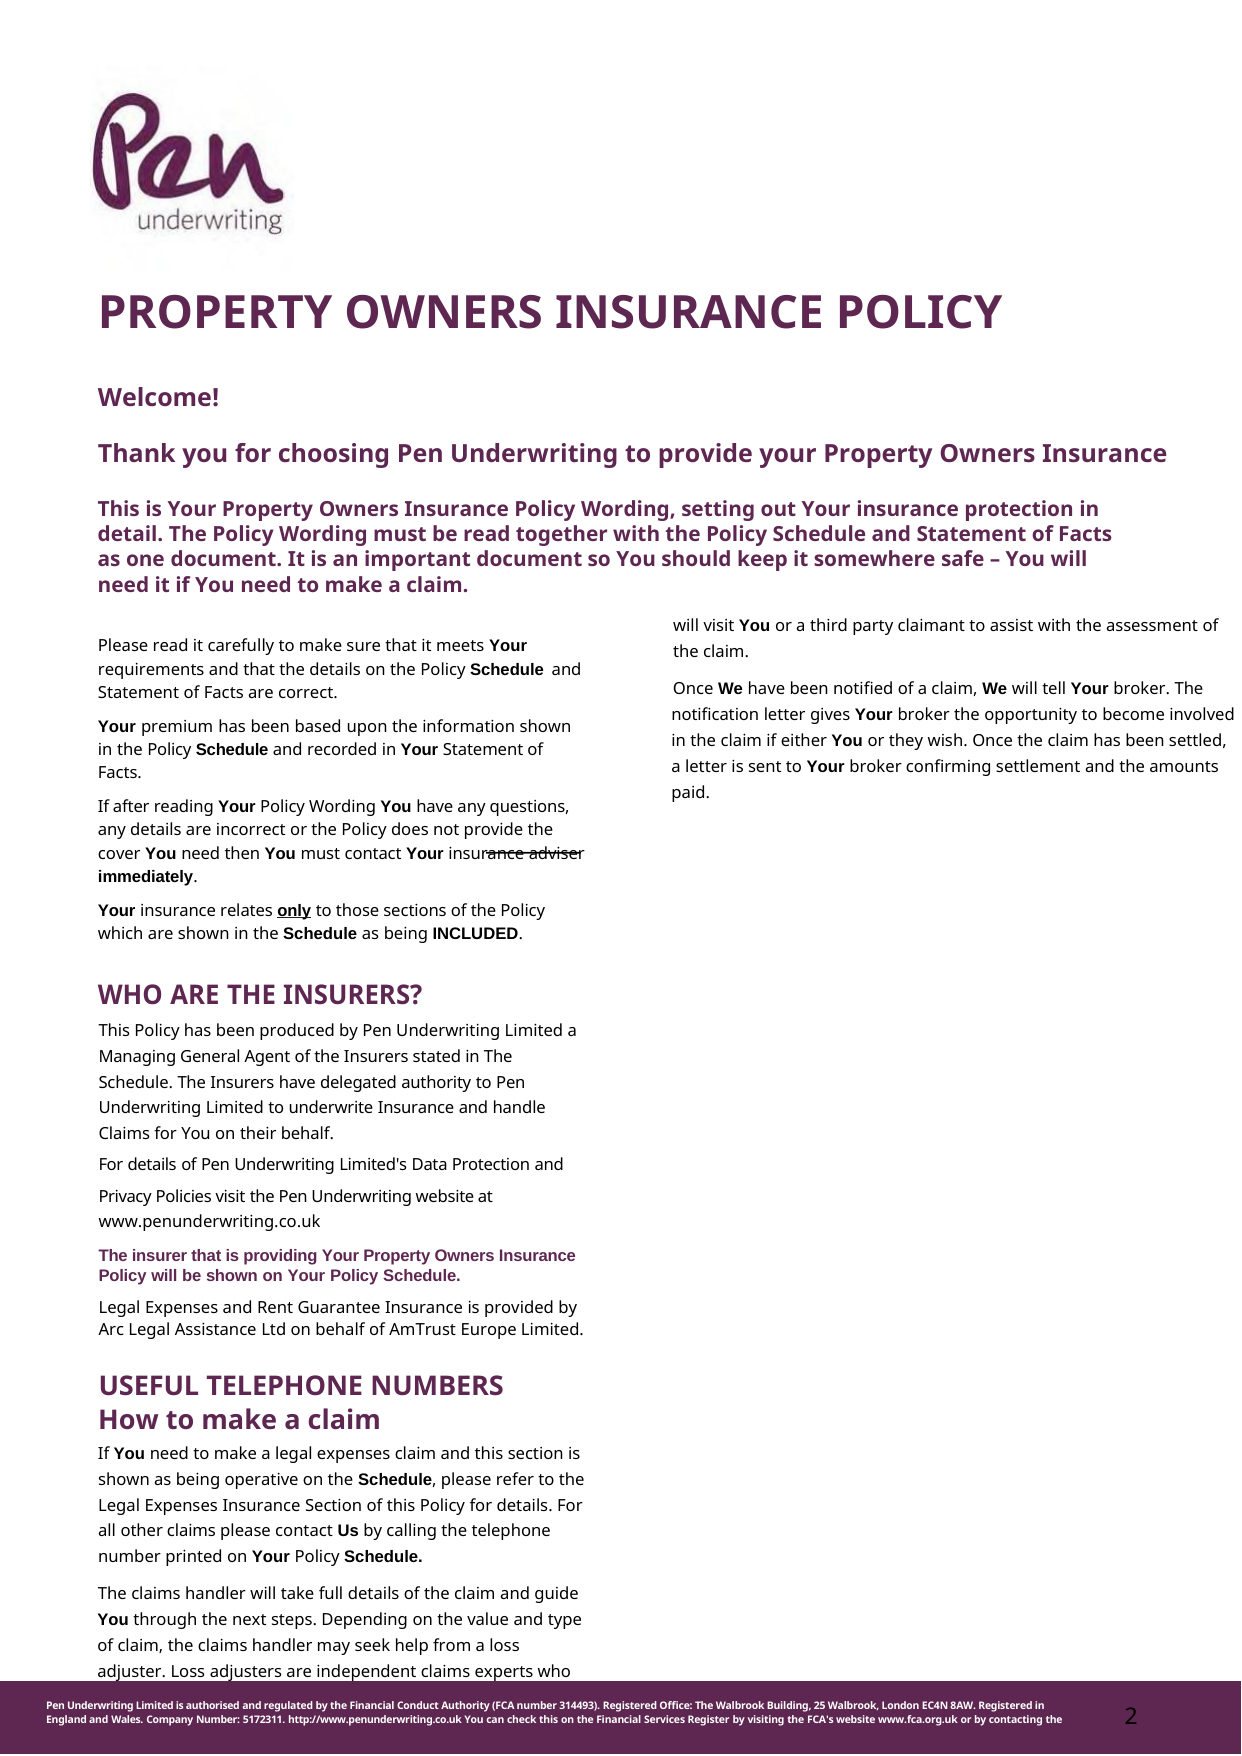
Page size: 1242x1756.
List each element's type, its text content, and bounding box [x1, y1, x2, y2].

text Legal Expenses and Rent Guarantee Insurance is provided by Arc Legal Assistance Ltd on behalf of AmTrust Europe Limited. [98, 1295, 588, 1341]
text Please read it carefully to make sure that it meets Your requirements and that the details on the Policy Schedule and Statement of Facts are correct. [98, 634, 588, 703]
subtitle This is Your Property Owners Insurance Policy Wording, setting out Your insurance protection in detail. The Policy Wording must be read together with the Policy Schedule and Statement of Facts as one document. It is an important document so You should keep it somewhere safe – You will need it if You need to make a claim. [97, 496, 1120, 599]
subtitle WHO ARE THE INSURERS? [98, 976, 588, 1013]
text How to make a claim [98, 1402, 588, 1436]
text Thank you for choosing Pen Underwriting to provide your Property Owners Insurance [97, 436, 1235, 470]
text Your premium has been based upon the information shown in the Policy Schedule and recorded in Your Statement of Facts. [98, 714, 588, 783]
text The claims handler will take full details of the claim and guide You through the next steps. Depending on the value and type of claim, the claims handler may seek help from a loss adjuster. Loss adjusters are independent claims experts who will visit You or a third party claimant to assist with the assessment of the claim. [673, 614, 1235, 663]
text The claims handler will take full details of the claim and guide You through the next steps. Depending on the value and type of claim, the claims handler may seek help from a loss adjuster. Loss adjusters are independent claims experts who will visit You or a third party claimant to assist with the assessment of the claim. [97, 1581, 588, 1682]
subtitle Welcome! [98, 380, 1235, 414]
text Once We have been notified of a claim, We will tell Your broker. The notification letter gives Your broker the opportunity to become involved in the claim if either You or they wish. Once the claim has been settled, a letter is sent to Your broker confirming settlement and the amounts paid. [671, 677, 1235, 803]
subtitle The insurer that is providing Your Property Owners Insurance Policy will be shown on Your Policy Schedule. [98, 1246, 588, 1284]
text PROPERTY OWNERS INSURANCE POLICY [98, 280, 1235, 342]
text Privacy Policies visit the Pen Underwriting website at www.penunderwriting.co.uk [98, 1184, 588, 1233]
text This Policy has been produced by Pen Underwriting Limited a Managing General Agent of the Insurers stated in The Schedule. The Insurers have delegated authority to Pen Underwriting Limited to underwrite Insurance and handle Claims for You on their behalf. [98, 1019, 583, 1144]
subtitle USEFUL TELEPHONE NUMBERS [98, 1368, 588, 1402]
picture [90, 66, 295, 271]
text If You need to make a legal expenses claim and this section is shown as being operative on the Schedule, please refer to the Legal Expenses Insurance Section of this Policy for details. For all other claims please contact Us by calling the telephone number printed on Your Policy Schedule. [98, 1442, 588, 1567]
text For details of Pen Underwriting Limited's Data Protection and [98, 1153, 588, 1176]
text If after reading Your Policy Wording You have any questions, any details are incorrect or the Policy does not provide the cover You need then You must contact Your insurance adviser immediately. [98, 794, 588, 887]
text Your insurance relates only to those sections of the Policy which are shown in the Schedule as being INCLUDED. [98, 898, 574, 944]
